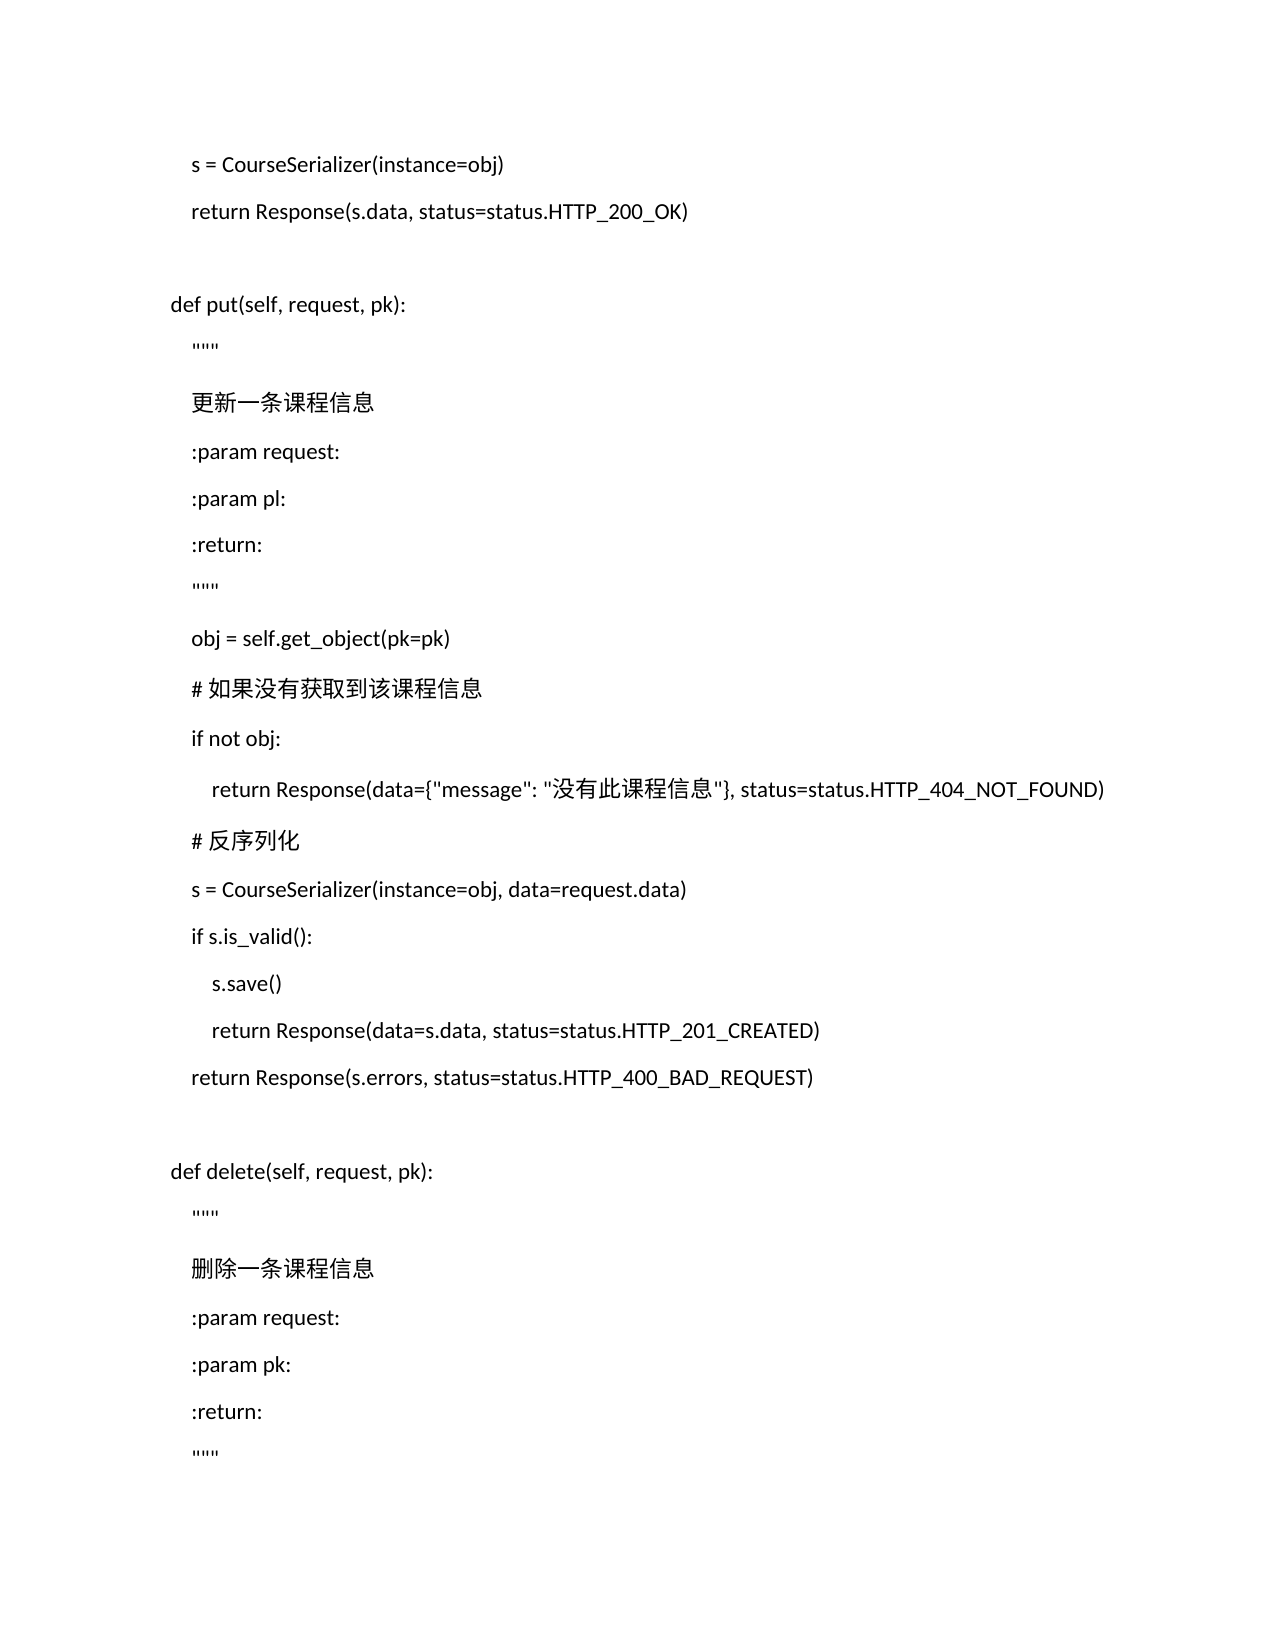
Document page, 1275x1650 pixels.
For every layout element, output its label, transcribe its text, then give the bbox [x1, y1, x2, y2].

text s = CourseSerializer(instance=obj, data=request.data) [150, 876, 1125, 904]
text """ [150, 1204, 1125, 1232]
text :param request: [150, 1303, 1125, 1331]
text """ [150, 337, 1125, 366]
text def put(self, request, pk): [150, 291, 1125, 319]
text if not obj: [150, 724, 1125, 752]
text # 如果没有获取到该课程信息 [150, 671, 1125, 704]
text def delete(self, request, pk): [150, 1157, 1125, 1185]
text """ [150, 577, 1125, 606]
text return Response(s.data, status=status.HTTP_200_OK) [150, 197, 1125, 225]
text if s.is_valid(): [150, 922, 1125, 951]
text :return: [150, 1397, 1125, 1425]
text 更新一条课程信息 [150, 384, 1125, 418]
text :param request: [150, 437, 1125, 465]
text obj = self.get_object(pk=pk) [150, 624, 1125, 652]
text return Response(data={"message": "没有此课程信息"}, status=status.HTTP_404_NOT_FOUND) [150, 771, 1125, 804]
text 删除一条课程信息 [150, 1251, 1125, 1284]
text return Response(data=s.data, status=status.HTTP_201_CREATED) [150, 1016, 1125, 1044]
text :param pl: [150, 484, 1125, 512]
text :param pk: [150, 1350, 1125, 1378]
text s.save() [150, 969, 1125, 997]
text return Response(s.errors, status=status.HTTP_400_BAD_REQUEST) [150, 1063, 1125, 1091]
text """ [150, 1444, 1125, 1472]
text :return: [150, 531, 1125, 559]
text # 反序列化 [150, 823, 1125, 856]
text s = CourseSerializer(instance=obj) [150, 150, 1125, 178]
